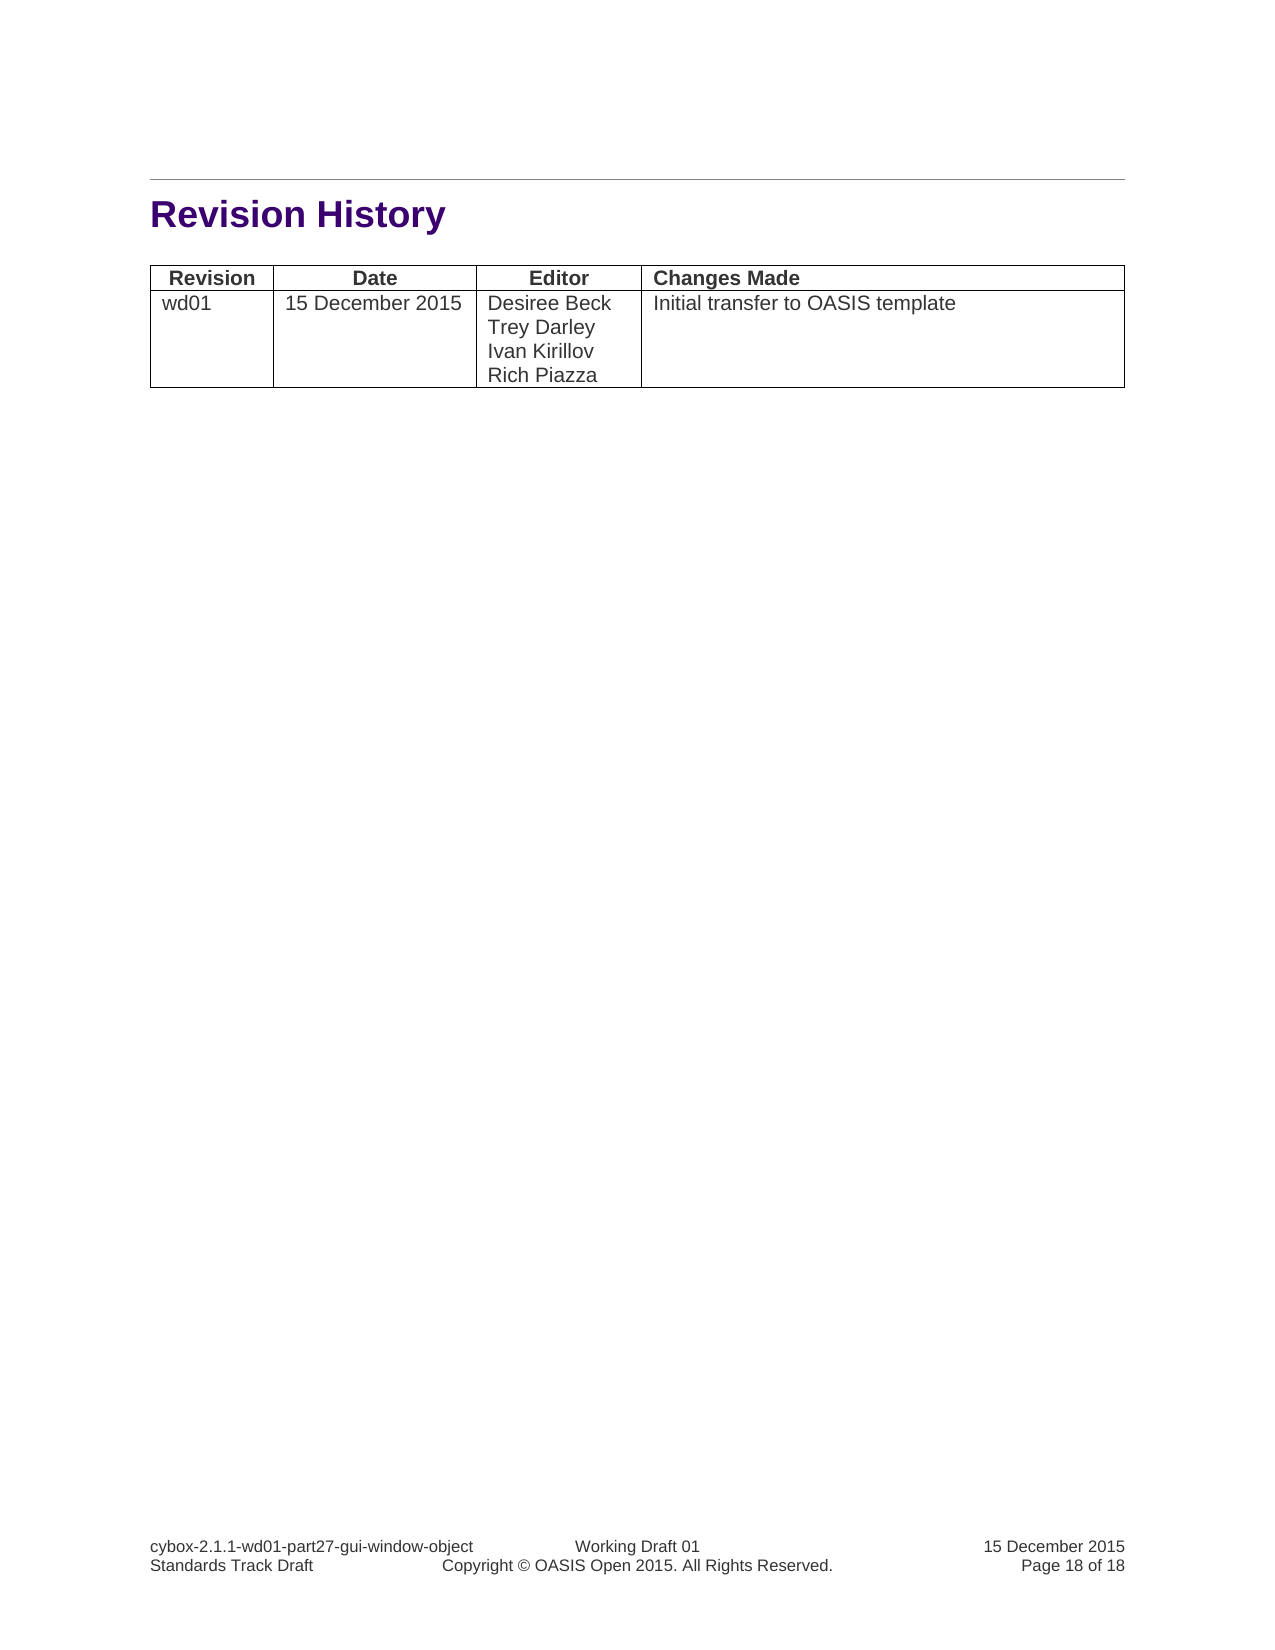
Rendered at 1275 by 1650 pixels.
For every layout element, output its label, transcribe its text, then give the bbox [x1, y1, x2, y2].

table_header Date [274, 266, 476, 290]
table_cell Initial transfer to OASIS template [642, 291, 1124, 387]
table_header Editor [477, 266, 641, 290]
subtitle Revision History [150, 180, 1125, 236]
table_cell wd01 [151, 291, 273, 387]
table_header Changes Made [642, 266, 1124, 290]
table_header Revision [151, 266, 273, 290]
table_cell Desiree Beck Trey Darley Ivan Kirillov Rich Piazza [477, 291, 641, 387]
table_cell 15 December 2015 [274, 291, 476, 387]
